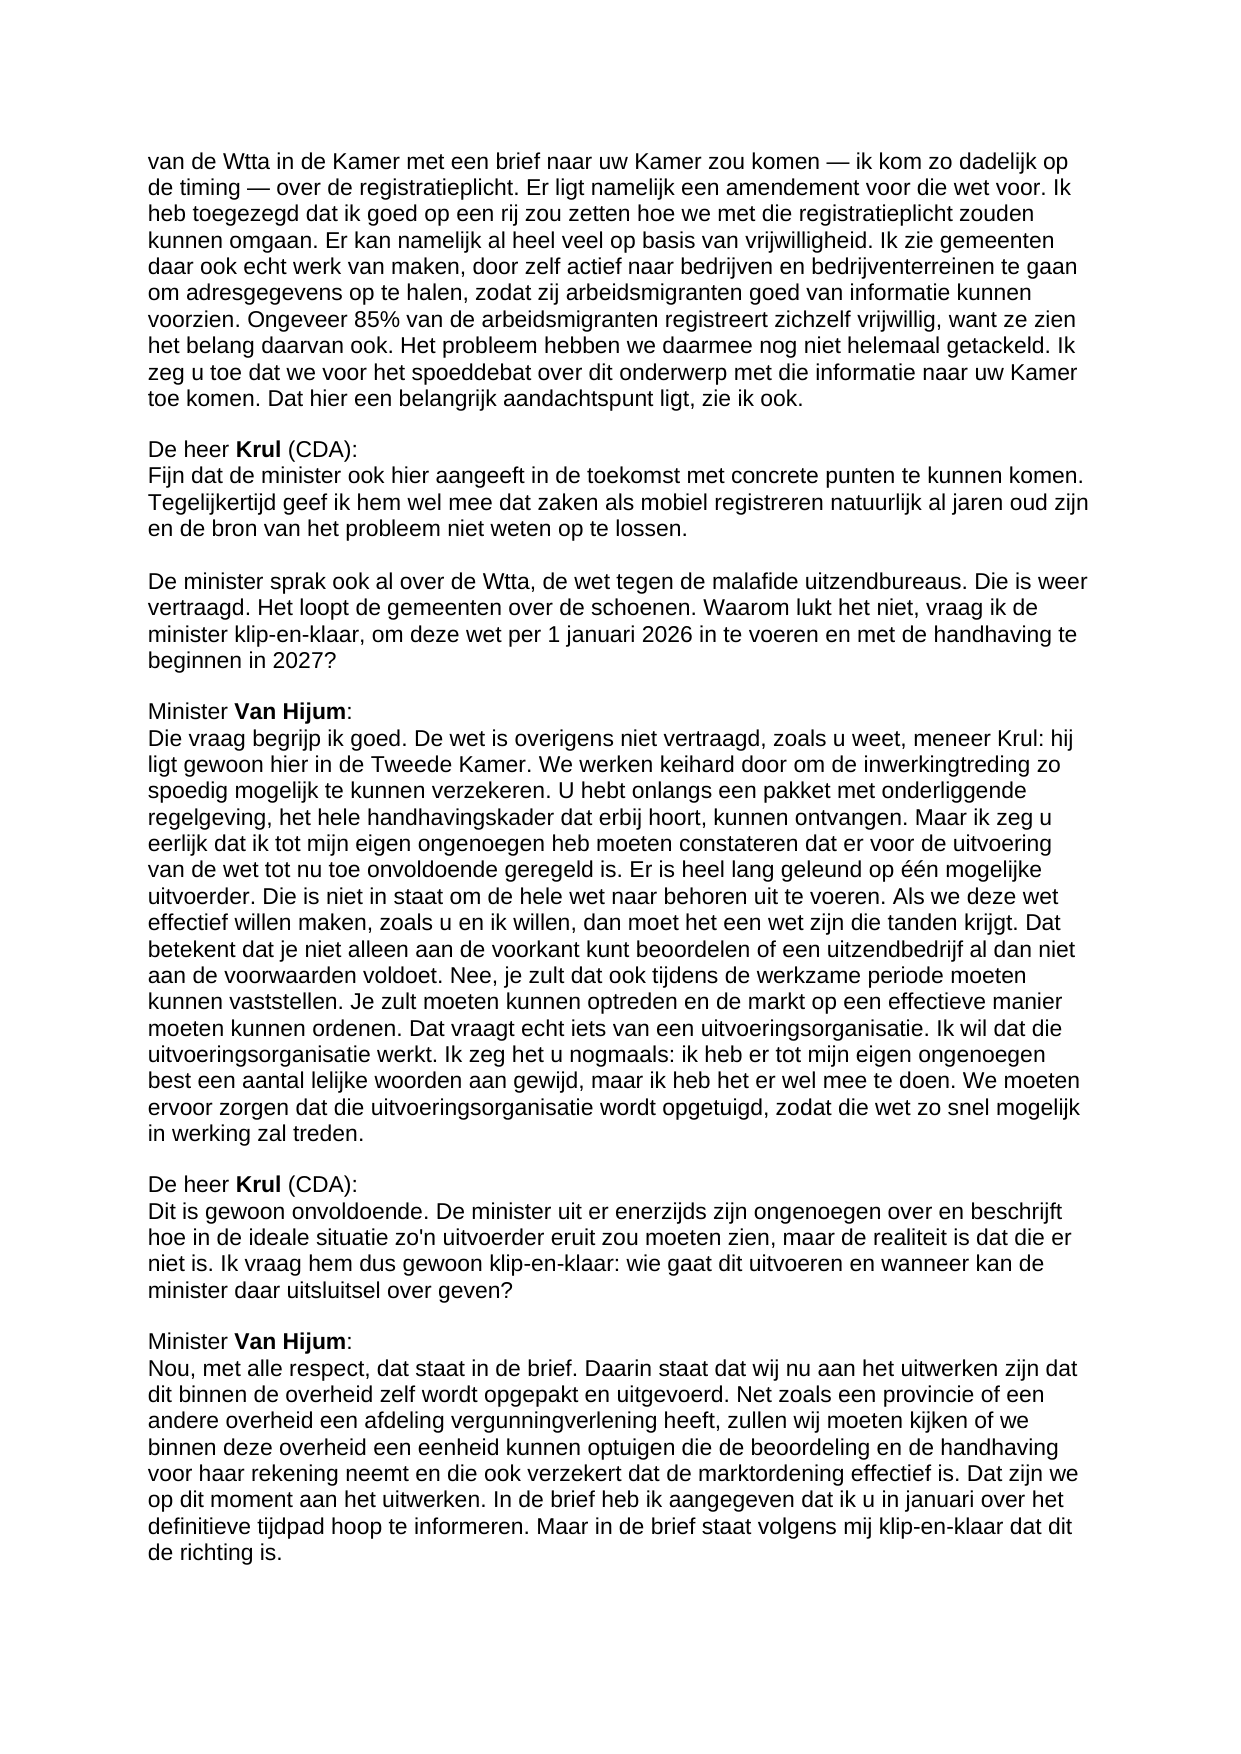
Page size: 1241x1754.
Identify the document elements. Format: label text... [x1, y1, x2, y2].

text Minister Van Hijum: Die vraag begrijp ik goed. De wet is overigens niet vertraagd, zoals u weet, meneer Krul: hij ligt gewoon hier in de Tweede Kamer. We werken keihard door om de inwerkingtreding zo spoedig mogelijk te kunnen verzekeren. U hebt onlangs een pakket met onderliggende regelgeving, het hele handhavingskader dat erbij hoort, kunnen ontvangen. Maar ik zeg u eerlijk dat ik tot mijn eigen ongenoegen heb moeten constateren dat er voor de uitvoering van de wet tot nu toe onvoldoende geregeld is. Er is heel lang geleund op één mogelijke uitvoerder. Die is niet in staat om de hele wet naar behoren uit te voeren. Als we deze wet effectief willen maken, zoals u en ik willen, dan moet het een wet zijn die tanden krijgt. Dat betekent dat je niet alleen aan de voorkant kunt beoordelen of een uitzendbedrijf al dan niet aan de voorwaarden voldoet. Nee, je zult dat ook tijdens de werkzame periode moeten kunnen vaststellen. Je zult moeten kunnen optreden en de markt op een effectieve manier moeten kunnen ordenen. Dat vraagt echt iets van een uitvoeringsorganisatie. Ik wil dat die uitvoeringsorganisatie werkt. Ik zeg het u nogmaals: ik heb er tot mijn eigen ongenoegen best een aantal lelijke woorden aan gewijd, maar ik heb het er wel mee te doen. We moeten ervoor zorgen dat die uitvoeringsorganisatie wordt opgetuigd, zodat die wet zo snel mogelijk in werking zal treden. [148, 698, 1093, 1146]
text De heer Krul (CDA): Dit is gewoon onvoldoende. De minister uit er enerzijds zijn ongenoegen over en beschrijft hoe in de ideale situatie zo'n uitvoerder eruit zou moeten zien, maar de realiteit is dat die er niet is. Ik vraag hem dus gewoon klip-en-klaar: wie gaat dit uitvoeren en wanneer kan de minister daar uitsluitsel over geven? [148, 1171, 1093, 1303]
text Minister Van Hijum: Nou, met alle respect, dat staat in de brief. Daarin staat dat wij nu aan het uitwerken zijn dat dit binnen de overheid zelf wordt opgepakt en uitgevoerd. Net zoals een provincie of een andere overheid een afdeling vergunningverlening heeft, zullen wij moeten kijken of we binnen deze overheid een eenheid kunnen optuigen die de beoordeling en de handhaving voor haar rekening neemt en die ook verzekert dat de marktordening effectief is. Dat zijn we op dit moment aan het uitwerken. In de brief heb ik aangegeven dat ik u in januari over het definitieve tijdpad hoop te informeren. Maar in de brief staat volgens mij klip-en-klaar dat dit de richting is. [148, 1328, 1093, 1565]
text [148, 148, 1093, 411]
text De heer Krul (CDA): Fijn dat de minister ook hier aangeeft in de toekomst met concrete punten te kunnen komen. Tegelijkertijd geef ik hem wel mee dat zaken als mobiel registreren natuurlijk al jaren oud zijn en de bron van het probleem niet weten op te lossen. De minister sprak ook al over de Wtta, de wet tegen de malafide uitzendbureaus. Die is weer vertraagd. Het loopt de gemeenten over de schoenen. Waarom lukt het niet, vraag ik de minister klip-en-klaar, om deze wet per 1 januari 2026 in te voeren en met de handhaving te beginnen in 2027? [148, 436, 1093, 673]
